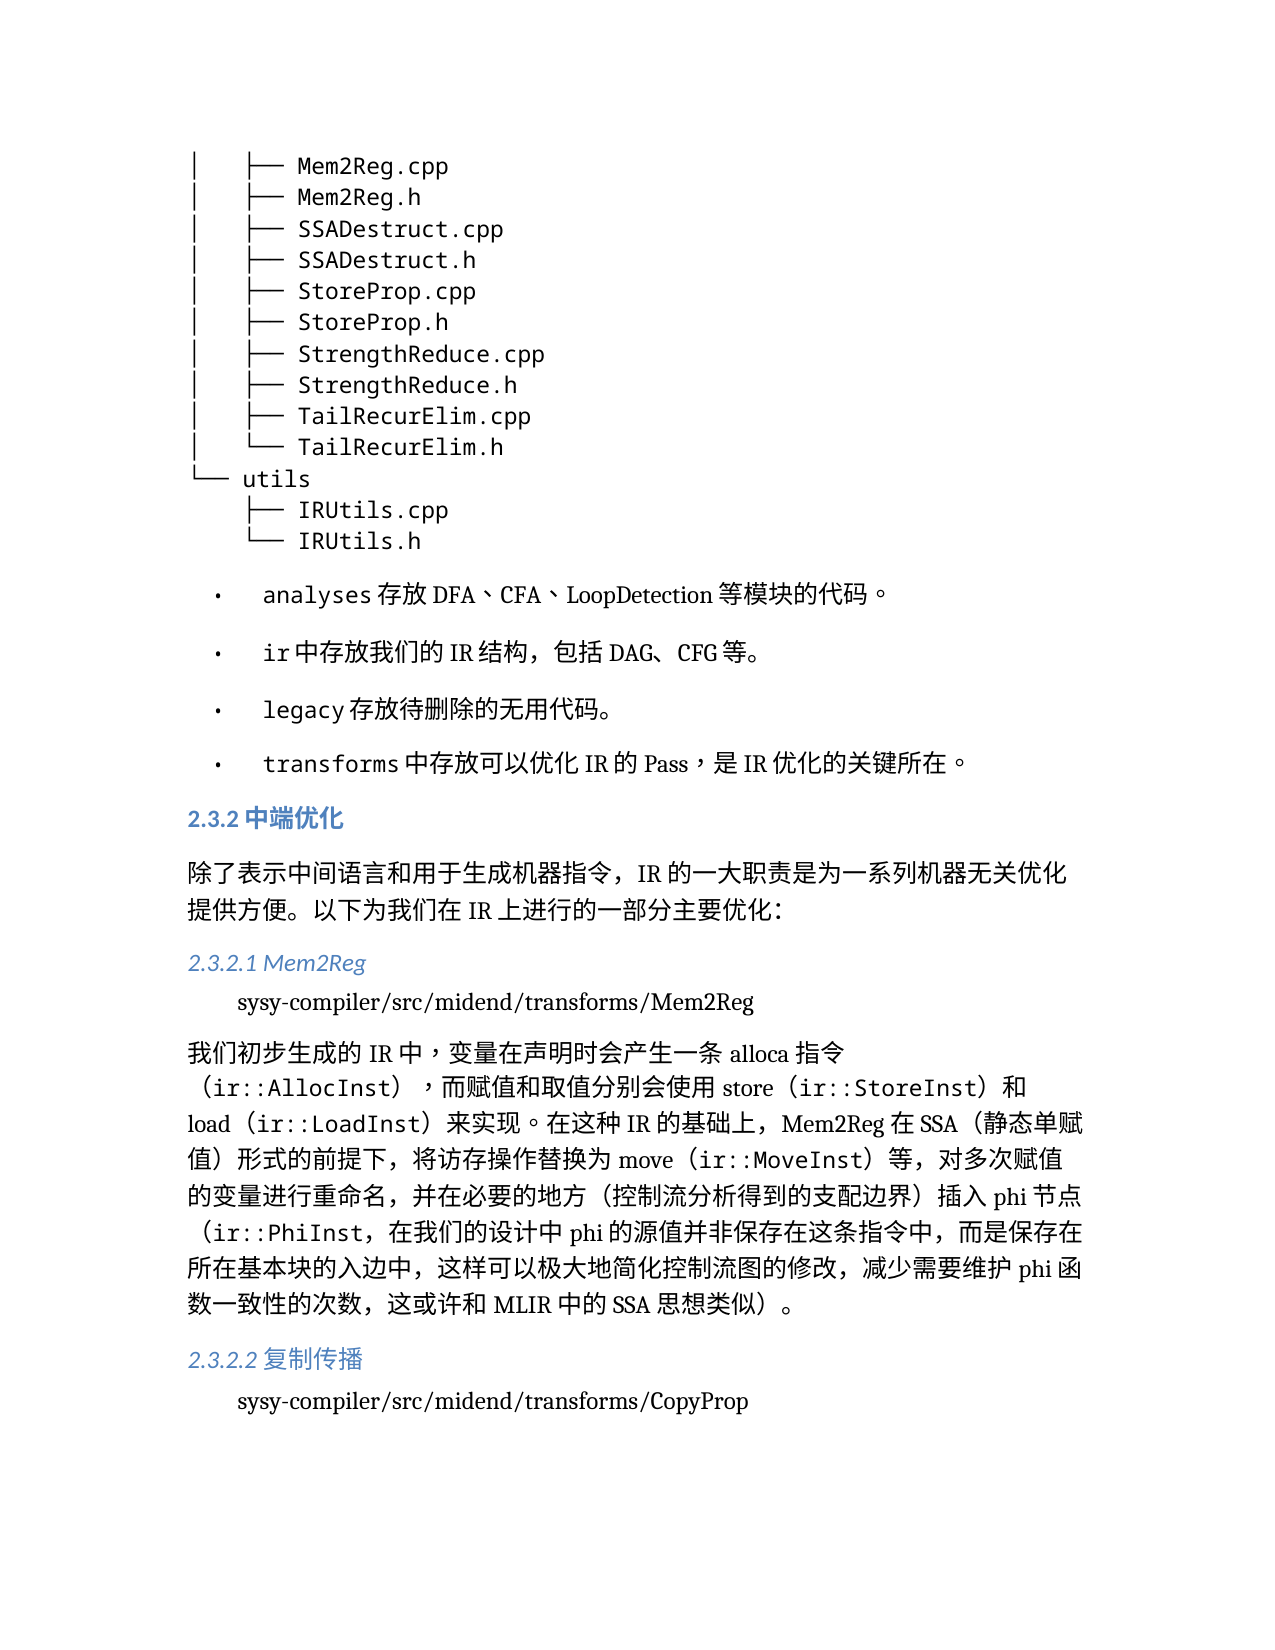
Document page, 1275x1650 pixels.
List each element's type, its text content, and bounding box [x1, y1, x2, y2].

list legacy存放待删除的无用代码。 [212, 689, 1087, 725]
text 除了表示中间语言和用于生成机器指令，IR 的一大职责是为一系列机器无关优化提供方便。以下为我们在 IR 上进行的一部分主要优化： [187, 854, 1087, 926]
subtitle 2.3.2 中端优化 [187, 801, 1087, 835]
list transforms中存放可以优化IR的Pass，是IR优化的关键所在。 [212, 746, 1087, 780]
text sysy-compiler/src/midend/transforms/CopyProp [237, 1387, 1037, 1415]
text sysy-compiler/src/midend/transforms/Mem2Reg [237, 988, 1037, 1017]
text 我们初步生成的 IR 中，变量在声明时会产生一条 alloca 指令（ir::AllocInst），而赋值和取值分别会使用 store（ir::StoreInst）和 load（ir::LoadInst）来实现。在这种 IR 的基础上，Mem2Reg 在 SSA（静态单赋值）形式的前提下，将访存操作替换为 move（ir::MoveInst）等，对多次赋值的变量进行重命名，并在必要的地方（控制流分析得到的支配边界）插入 phi 节点（ir::PhiInst，在我们的设计中 phi 的源值并非保存在这条指令中，而是保存在所在基本块的入边中，这样可以极大地简化控制流图的修改，减少需要维护 phi 函数一致性的次数，这或许和 MLIR 中的 SSA 思想类似）。 [187, 1036, 1087, 1321]
subtitle 2.3.2.2 复制传播 [187, 1342, 1087, 1376]
list ir中存放我们的IR结构，包括DAG、CFG等。 [212, 632, 1087, 668]
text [187, 150, 1087, 556]
subtitle 2.3.2.1 Mem2Reg [187, 947, 1087, 978]
list analyses存放DFA、CFA、LoopDetection等模块的代码。 [212, 577, 1087, 611]
